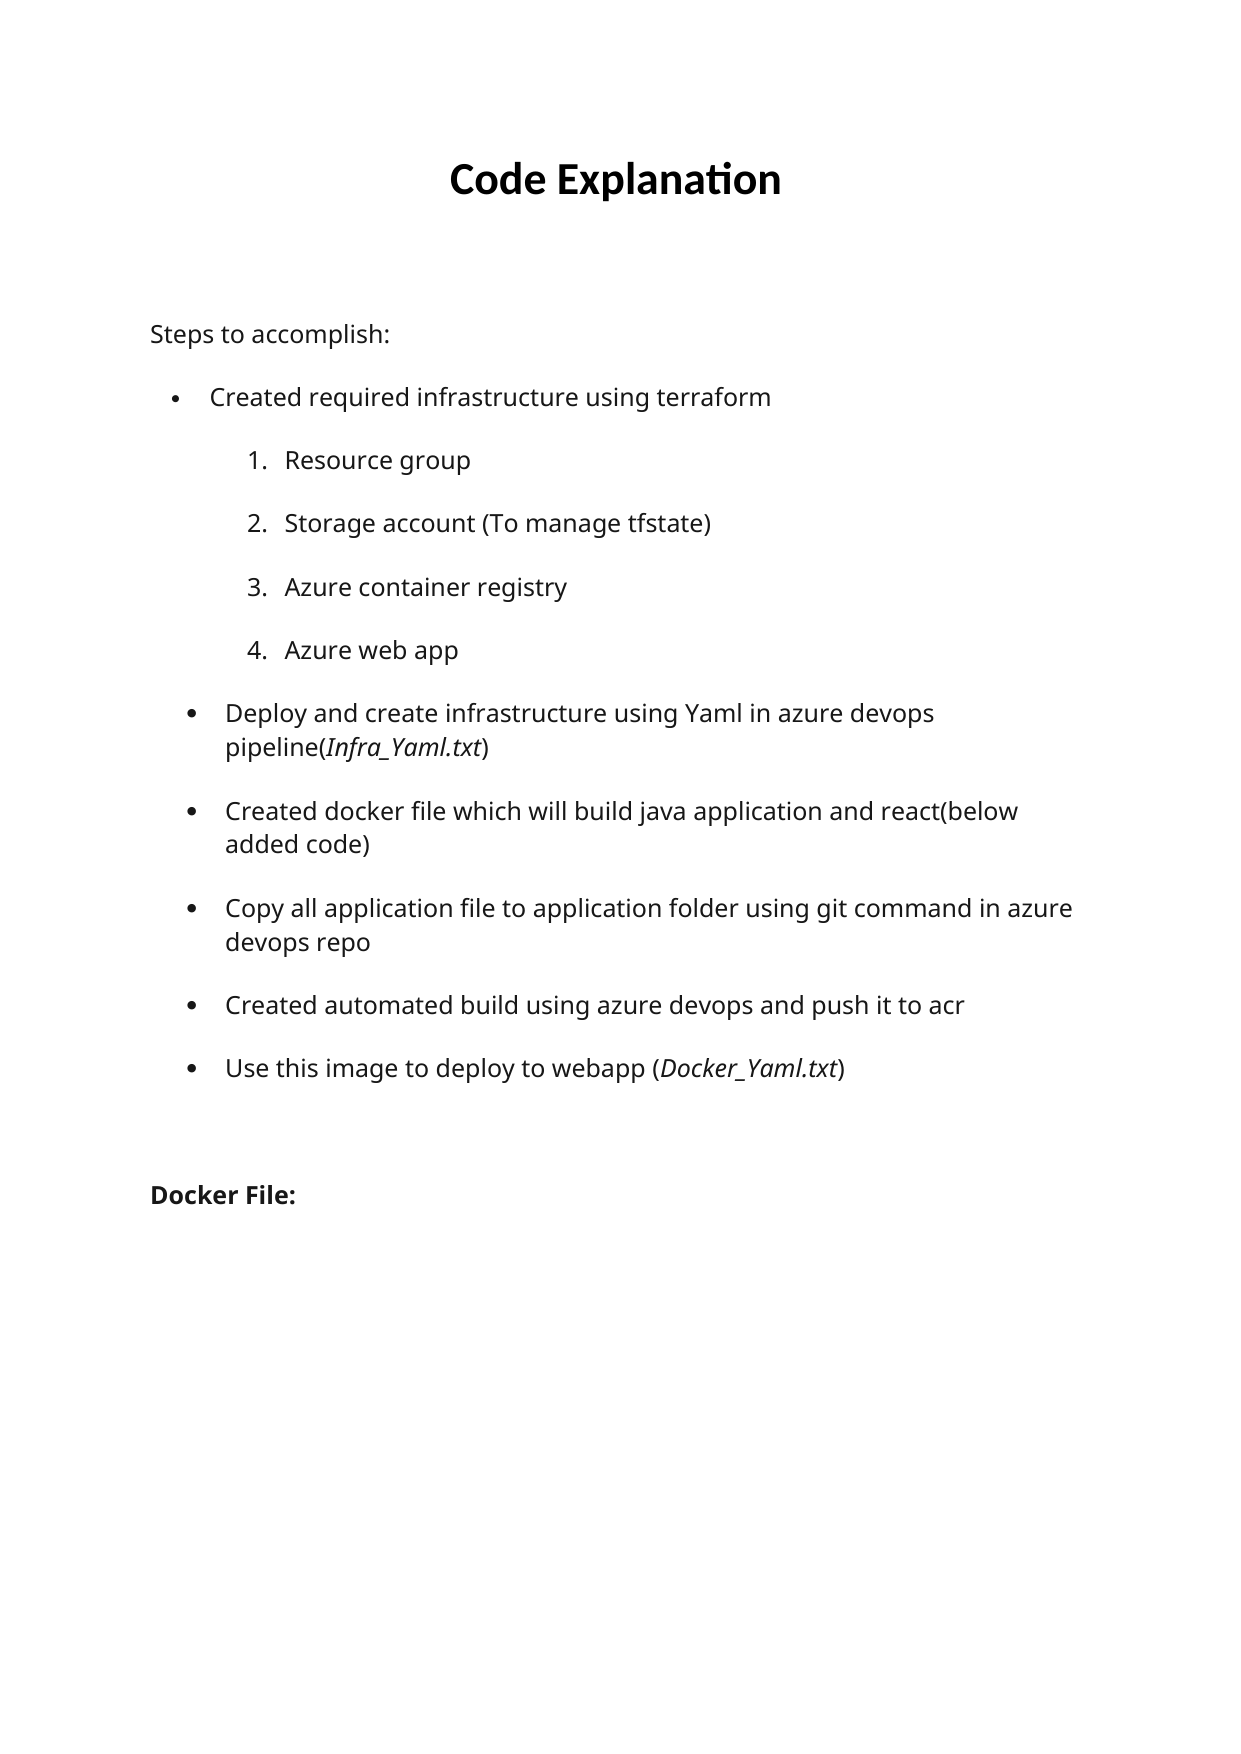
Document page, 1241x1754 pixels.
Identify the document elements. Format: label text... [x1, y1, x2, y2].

list Created docker file which will build java application and react(below added code) [187, 793, 1090, 861]
list Deploy and create infrastructure using Yaml in azure devops pipeline(Infra_Yaml.txt) [187, 696, 1090, 764]
text Steps to accomplish: [150, 316, 1090, 351]
text Docker File: [150, 1177, 1090, 1211]
list Azure web app [247, 633, 1090, 667]
list Created automated build using azure devops and push it to acr [187, 988, 1090, 1022]
list Use this image to deploy to webapp (Docker_Yaml.txt) [187, 1051, 1090, 1085]
list Copy all application file to application folder using git command in azure devops repo [187, 890, 1090, 958]
list Storage account (To manage tfstate) [247, 506, 1090, 540]
list Azure container registry [247, 569, 1090, 603]
list Resource group [247, 443, 1090, 477]
text Code Explanation [375, 150, 1090, 206]
list Created required infrastructure using terraform [172, 380, 1090, 414]
